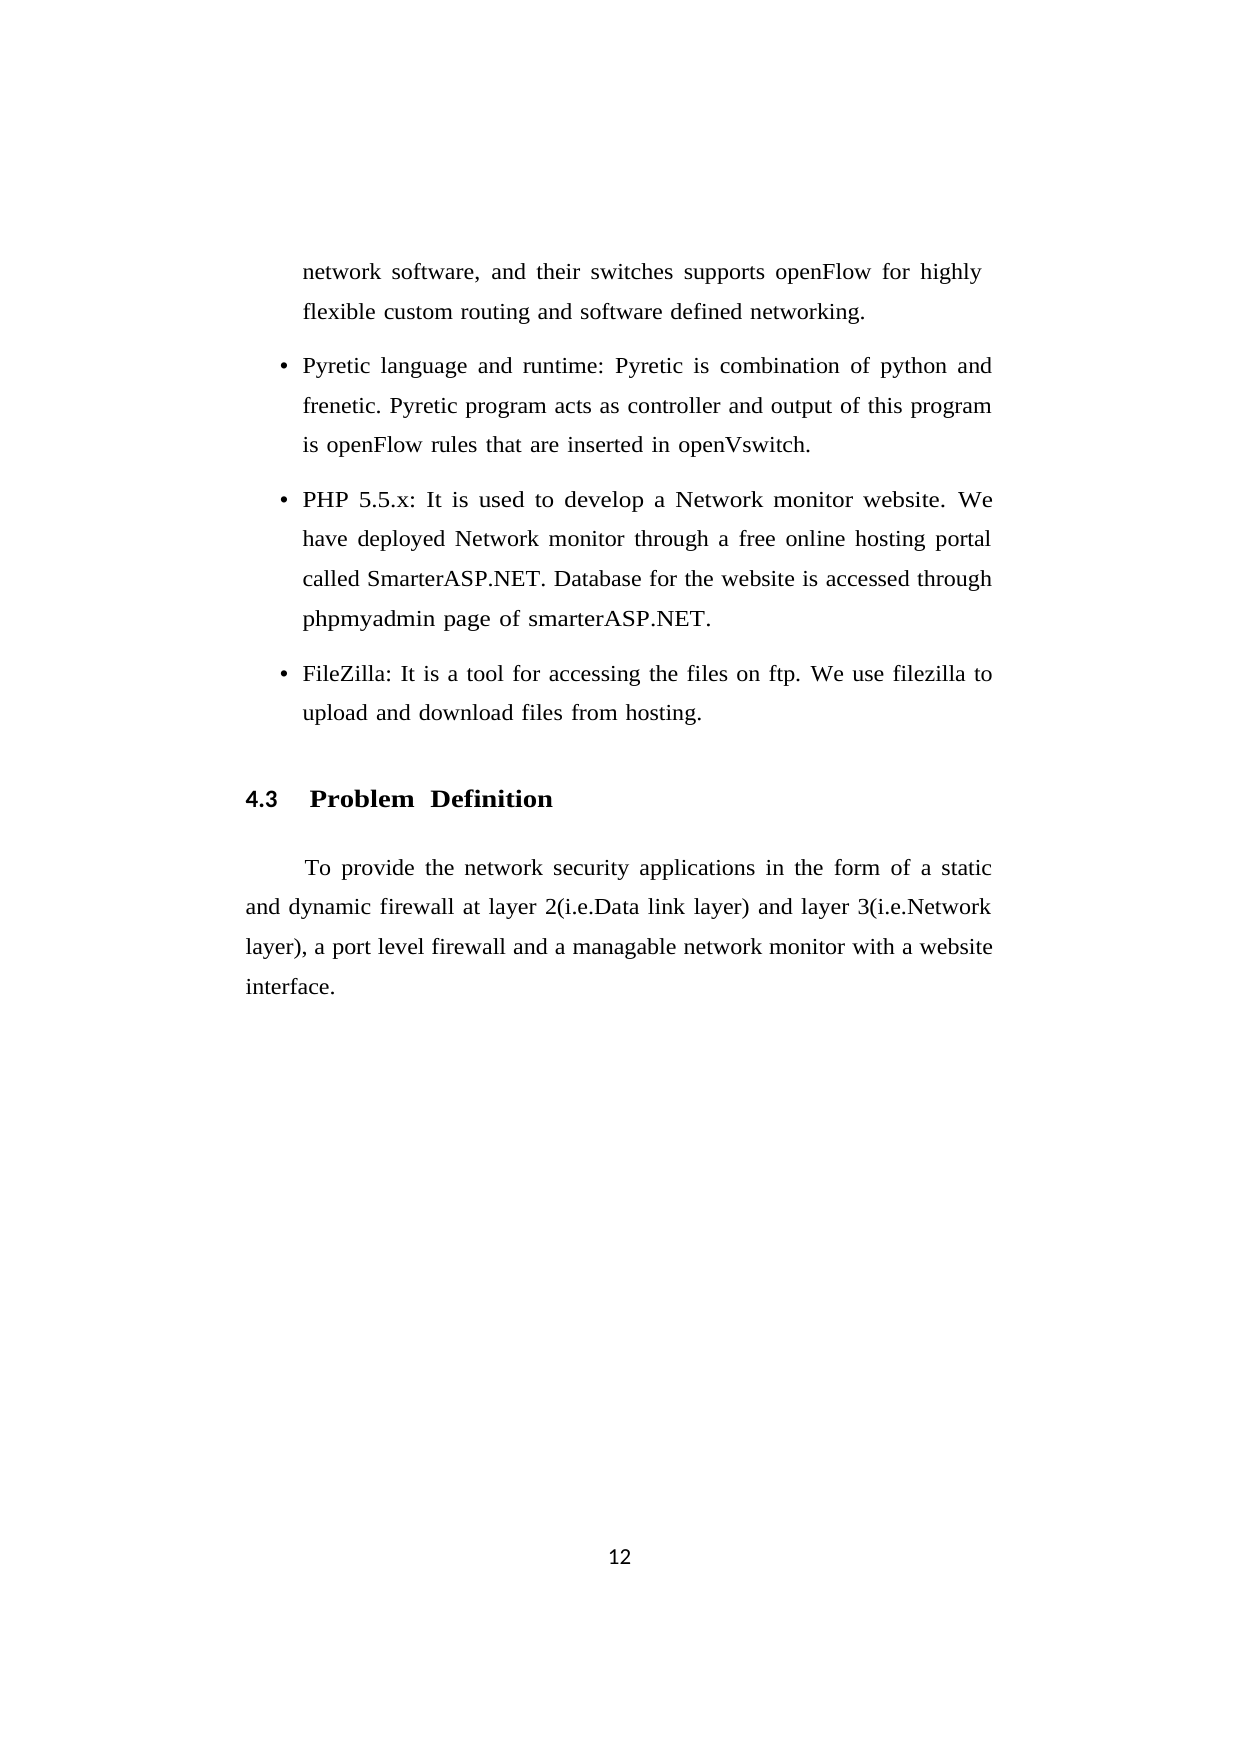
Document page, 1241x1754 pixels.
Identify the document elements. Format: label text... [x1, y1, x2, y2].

list PHP 5.5.x: It is used to develop a Network monitor website. We have deployed Network monitor through a free online hosting portal called SmarterASP.NET. Database for the website is accessed through phpmyadmin page of smarterASP.NET. [279, 486, 993, 631]
list Pyretic language and runtime: Pyretic is combination of python and frenetic. Pyretic program acts as controller and output of this program is openFlow rules that are inserted in openVswitch. [279, 352, 993, 458]
subtitle Problem Definition [245, 783, 1203, 813]
text To provide the network security applications in the form of a static and dynamic firewall at layer 2(i.e.Data link layer) and layer 3(i.e.Network layer), a port level firewall and a managable network monitor with a website interface. [245, 853, 993, 999]
text network software, and their switches supports openFlow for highly flexible custom routing and software defined networking. [302, 258, 993, 324]
list FileZilla: It is a tool for accessing the files on ftp. We use filezilla to upload and download files from hosting. [279, 659, 993, 726]
